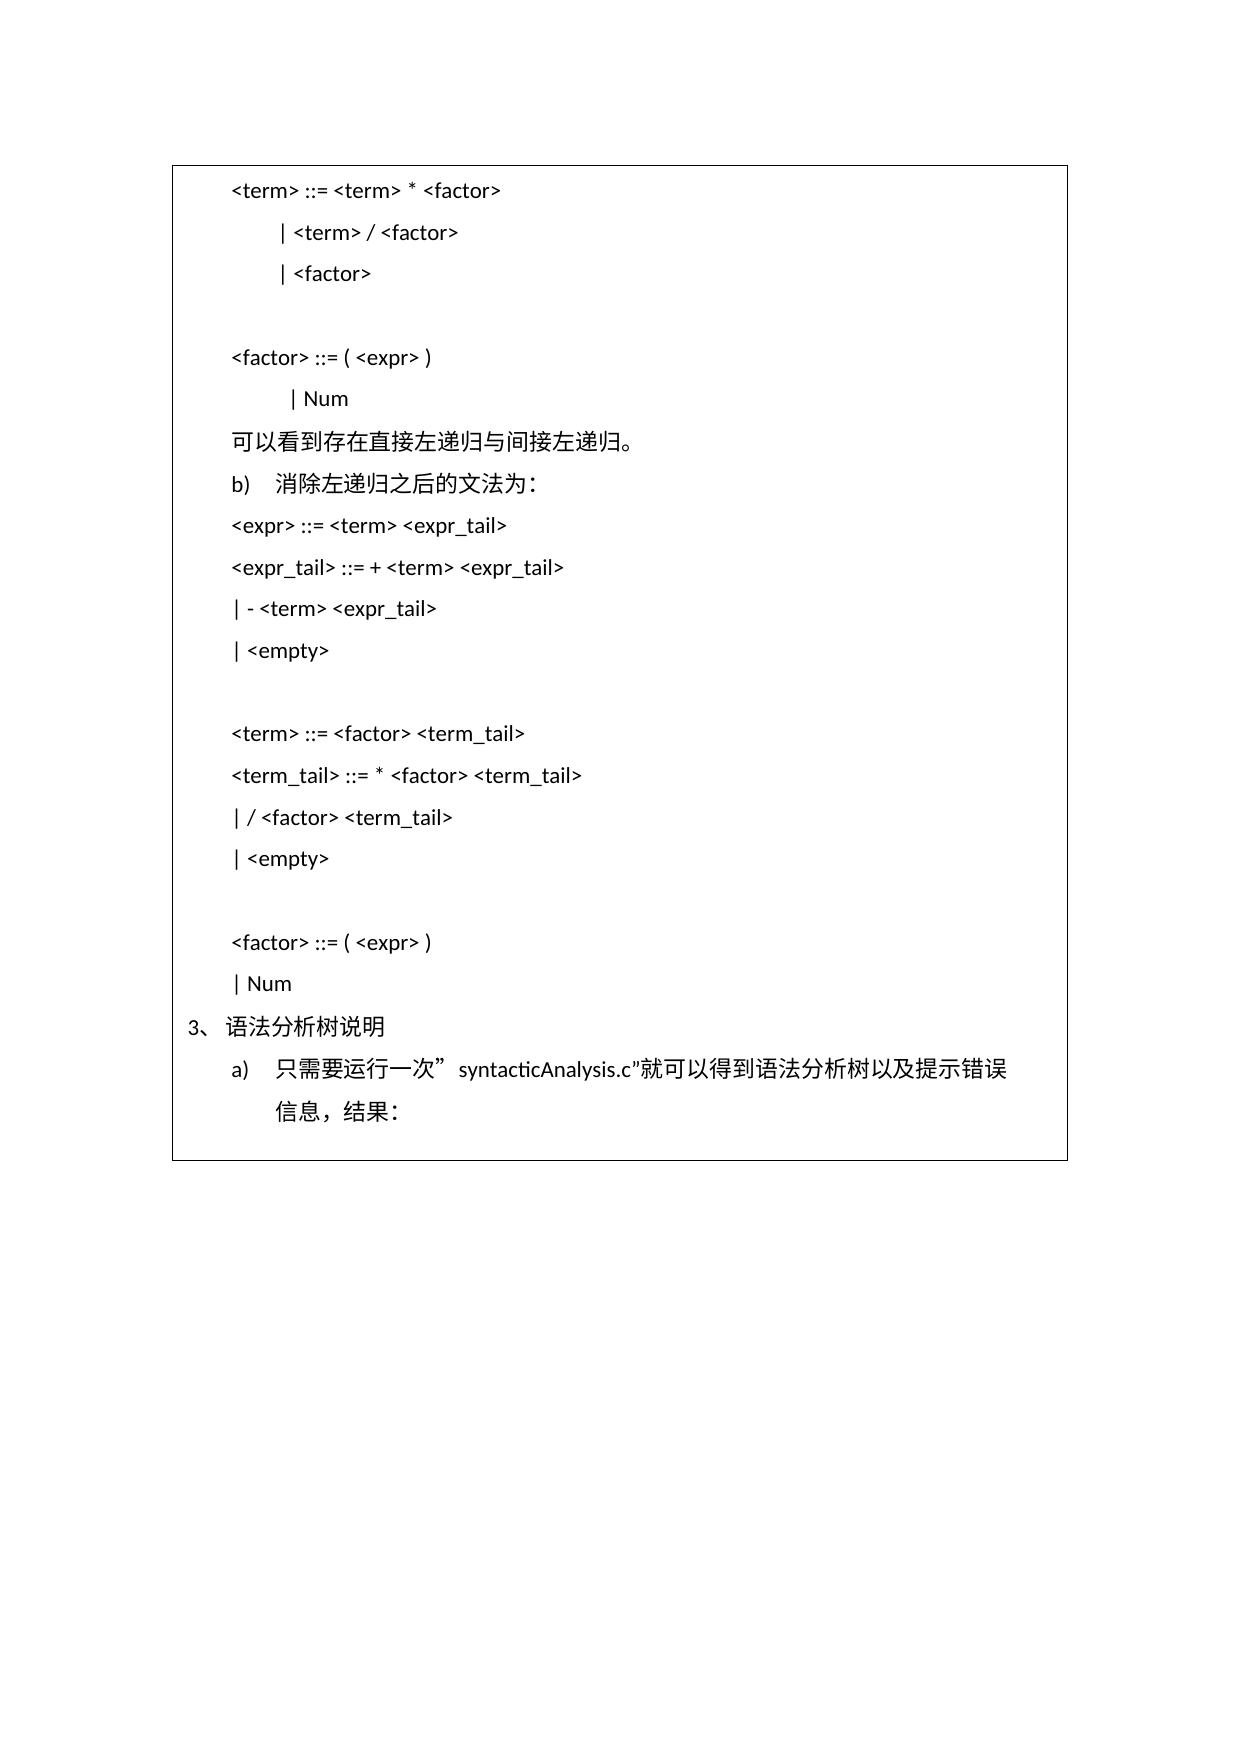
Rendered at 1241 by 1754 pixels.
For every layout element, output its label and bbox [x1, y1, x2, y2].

table_cell [173, 166, 1067, 1160]
